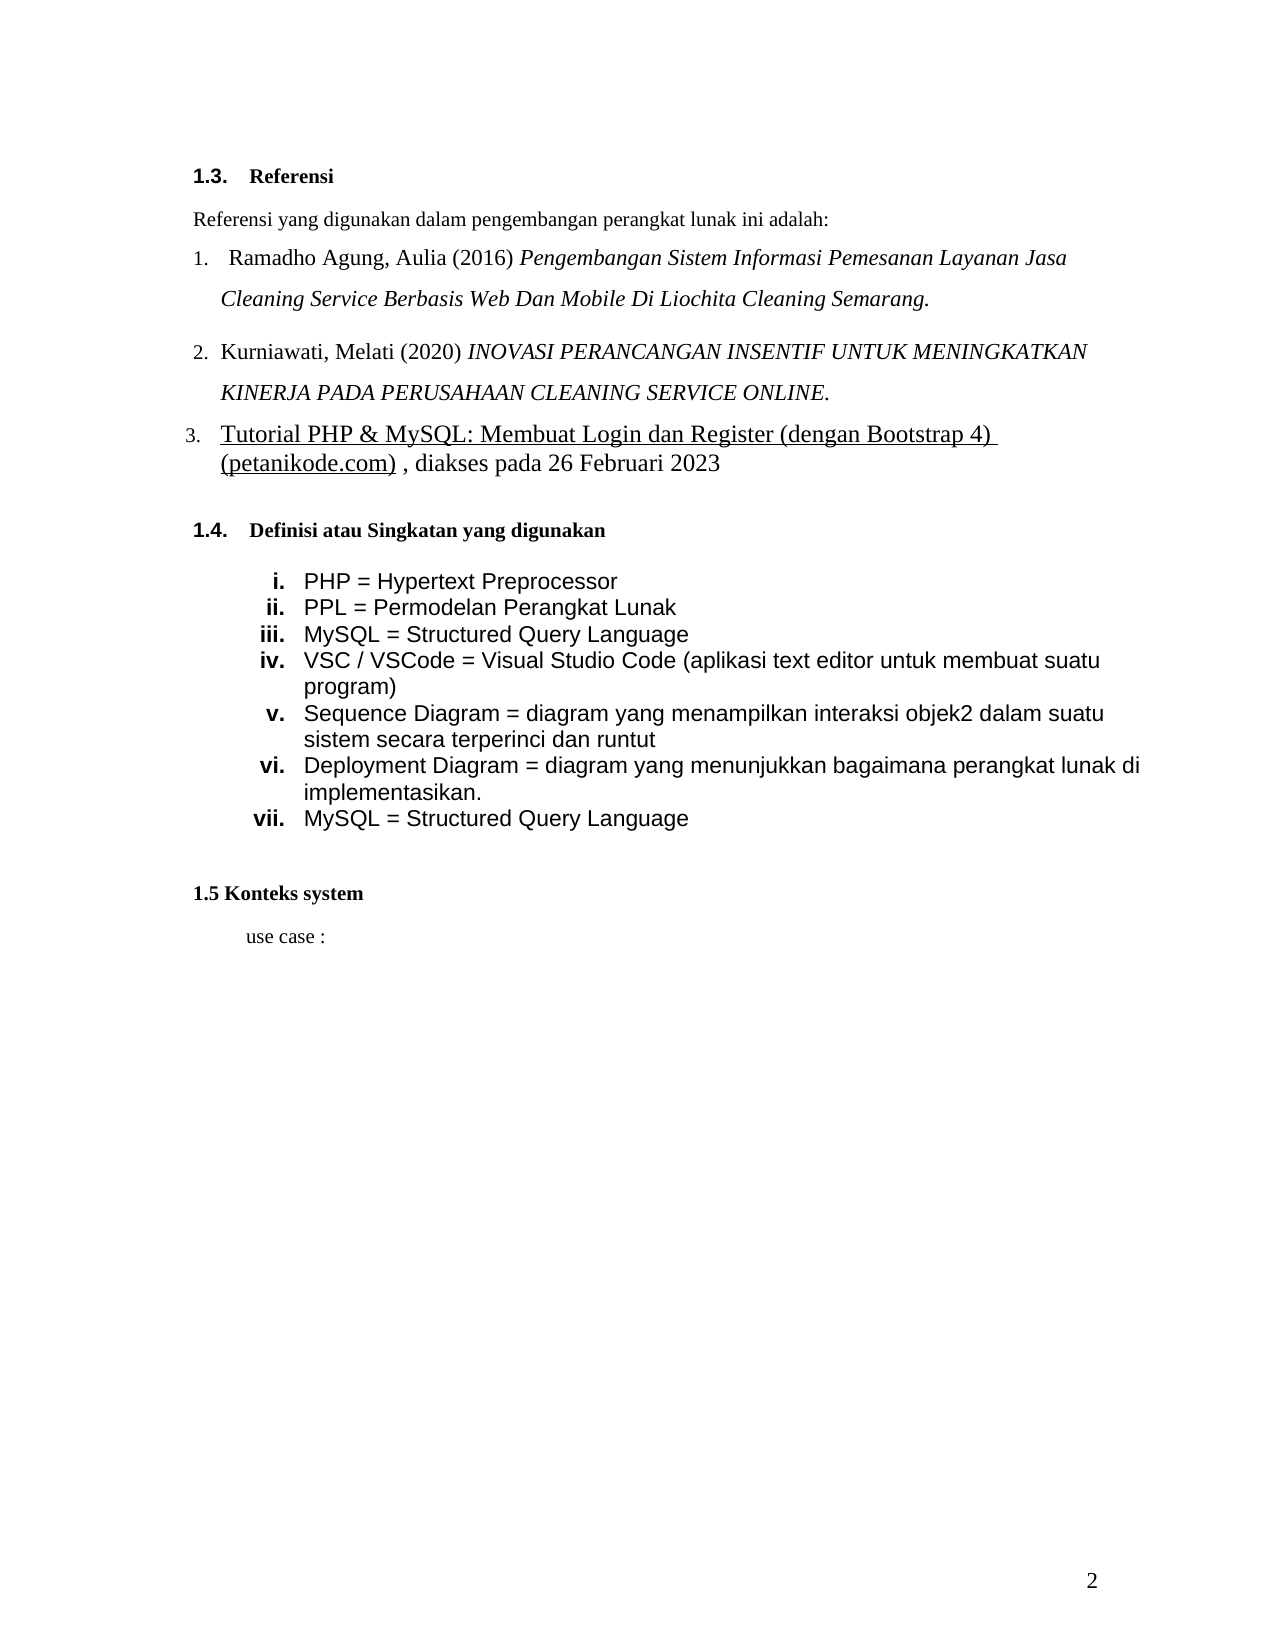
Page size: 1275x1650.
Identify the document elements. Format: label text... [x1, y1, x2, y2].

list MySQL = Structured Query Language [285, 621, 1146, 647]
list VSC / VSCode = Visual Studio Code (aplikasi text editor untuk membuat suatu program) [285, 647, 1146, 700]
list Deployment Diagram = diagram yang menunjukkan bagaimana perangkat lunak di implementasikan. [285, 752, 1146, 805]
list Ramadho Agung, Aulia (2016) Pengembangan Sistem Informasi Pemesanan Layanan Jasa Cleaning Service Berbasis Web Dan Mobile Di Liochita Cleaning Semarang. [193, 244, 1106, 311]
list PPL = Permodelan Perangkat Lunak [285, 594, 1146, 621]
list Sequence Diagram = diagram yang menampilkan interaksi objek2 dalam suatu sistem secara terperinci dan runtut [285, 700, 1146, 752]
text use case : [193, 924, 1106, 948]
list Kurniawati, Melati (2020) INOVASI PERANCANGAN INSENTIF UNTUK MENINGKATKAN KINERJA PADA PERUSAHAAN CLEANING SERVICE ONLINE. [193, 338, 1106, 405]
text Referensi yang digunakan dalam pengembangan perangkat lunak ini adalah: [193, 207, 1146, 231]
list Tutorial PHP & MySQL: Membuat Login dan Register (dengan Bootstrap 4) (petanikode.com) , diakses pada 26 Februari 2023 [185, 419, 1146, 476]
subtitle Referensi [193, 164, 1146, 188]
text 1.5 Konteks system [193, 881, 1106, 905]
subtitle Definisi atau Singkatan yang digunakan [193, 517, 1146, 542]
list MySQL = Structured Query Language [285, 805, 1146, 831]
list PHP = Hypertext Preprocessor [285, 568, 1146, 594]
